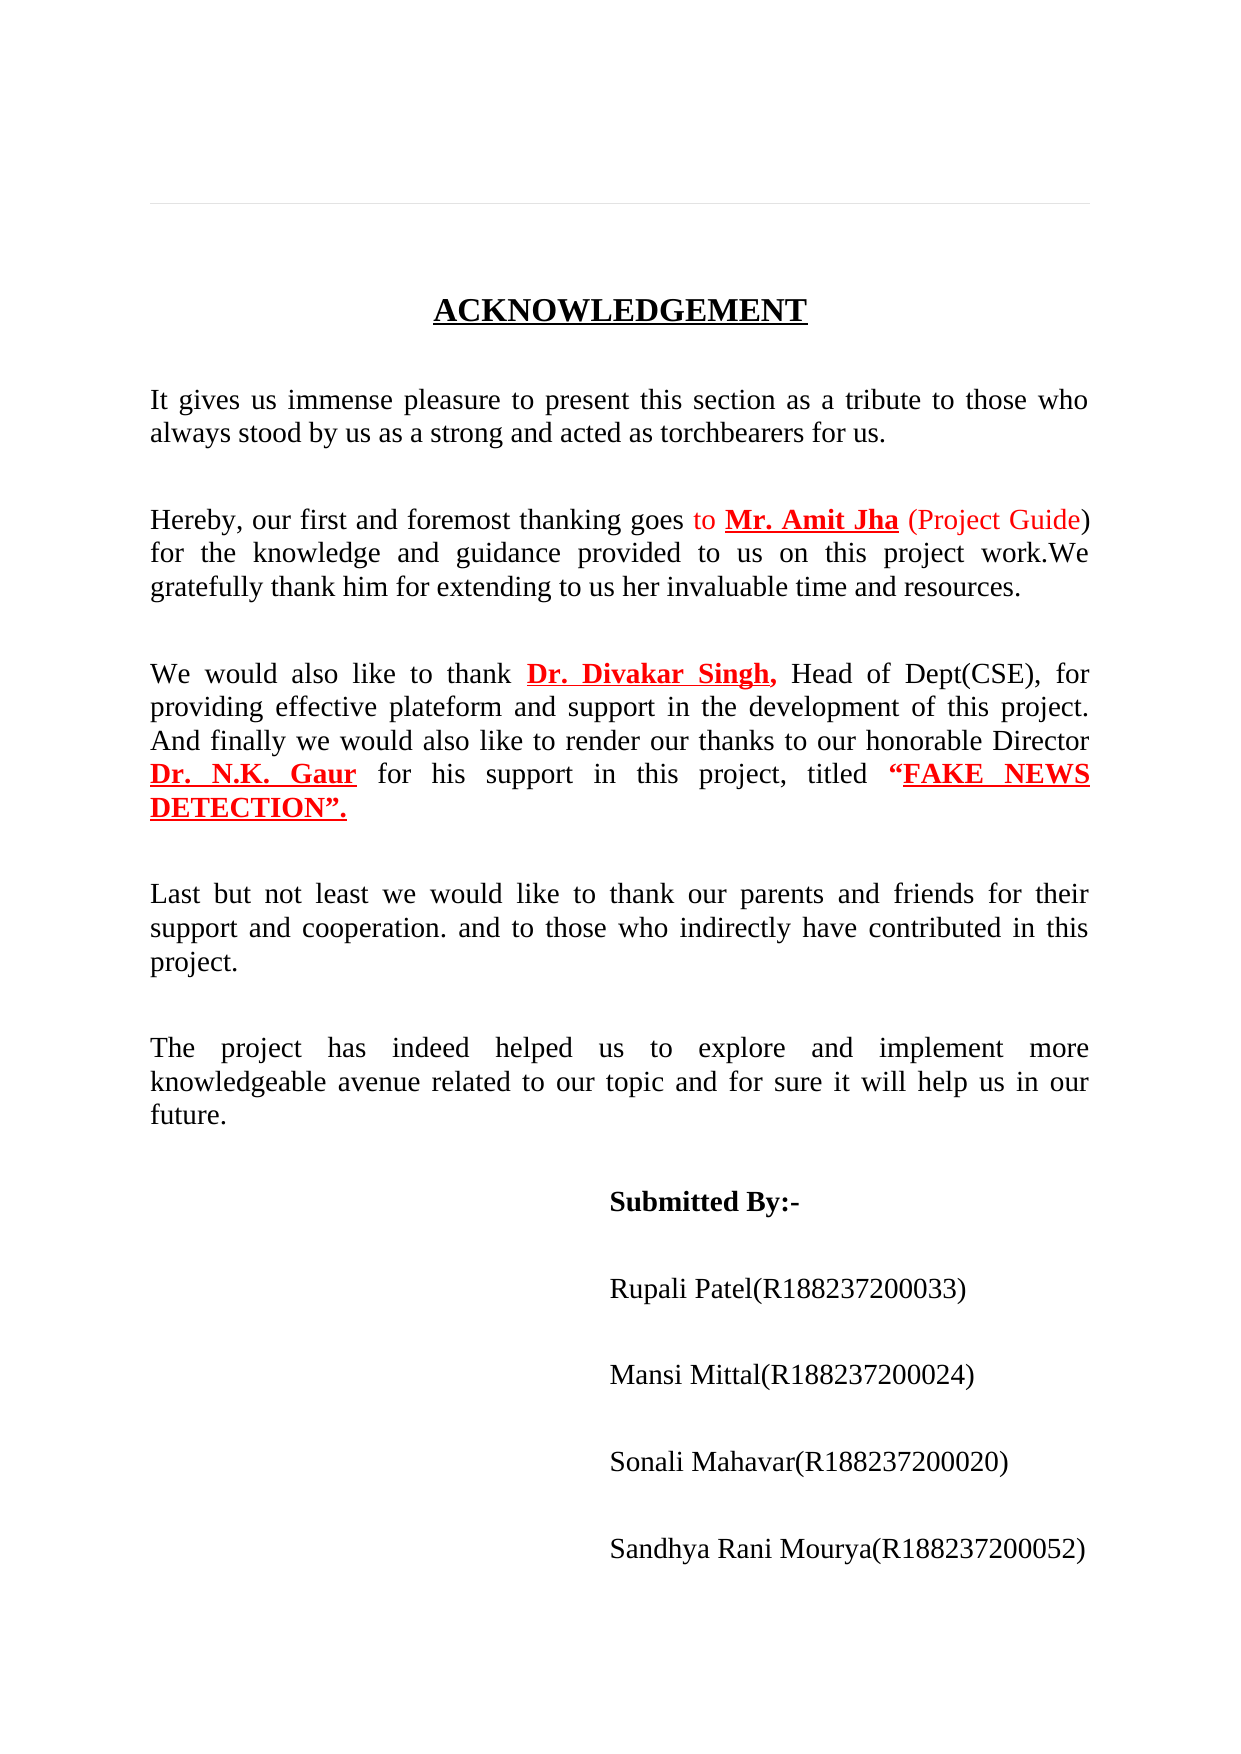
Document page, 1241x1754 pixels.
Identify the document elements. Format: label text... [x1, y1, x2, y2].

text We would also like to thank Dr. Divakar Singh, Head of Dept(CSE), for providing effective plateform and support in the development of this project. And finally we would also like to render our thanks to our honorable Director Dr. N.K. Gaur for his support in this project, titled “FAKE NEWS DETECTION”. [150, 655, 1090, 823]
text Hereby, our first and foremost thanking goes to Mr. Amit Jha (Project Guide) for the knowledge and guidance provided to us on this project work.We gratefully thank him for extending to us her invaluable time and resources. [150, 501, 1090, 603]
text Mansi Mittal(R188237200024) [150, 1357, 1090, 1391]
text Sandhya Rani Mourya(R188237200052) [150, 1530, 1090, 1564]
text Sonali Mahavar(R188237200020) [150, 1443, 1090, 1478]
text It gives us immense pleasure to present this section as a tribute to those who always stood by us as a strong and acted as torchbearers for us. [150, 381, 1090, 449]
text The project has indeed helped us to explore and implement more knowledgeable avenue related to our topic and for sure it will help us in our future. [150, 1030, 1090, 1131]
text ACKNOWLEDGEMENT [150, 290, 1090, 329]
text Last but not least we would like to thank our parents and friends for their support and cooperation. and to those who indirectly have contributed in this project. [150, 876, 1090, 977]
text Submitted By:- [150, 1183, 1090, 1218]
text Rupali Patel(R188237200033) [150, 1270, 1090, 1304]
